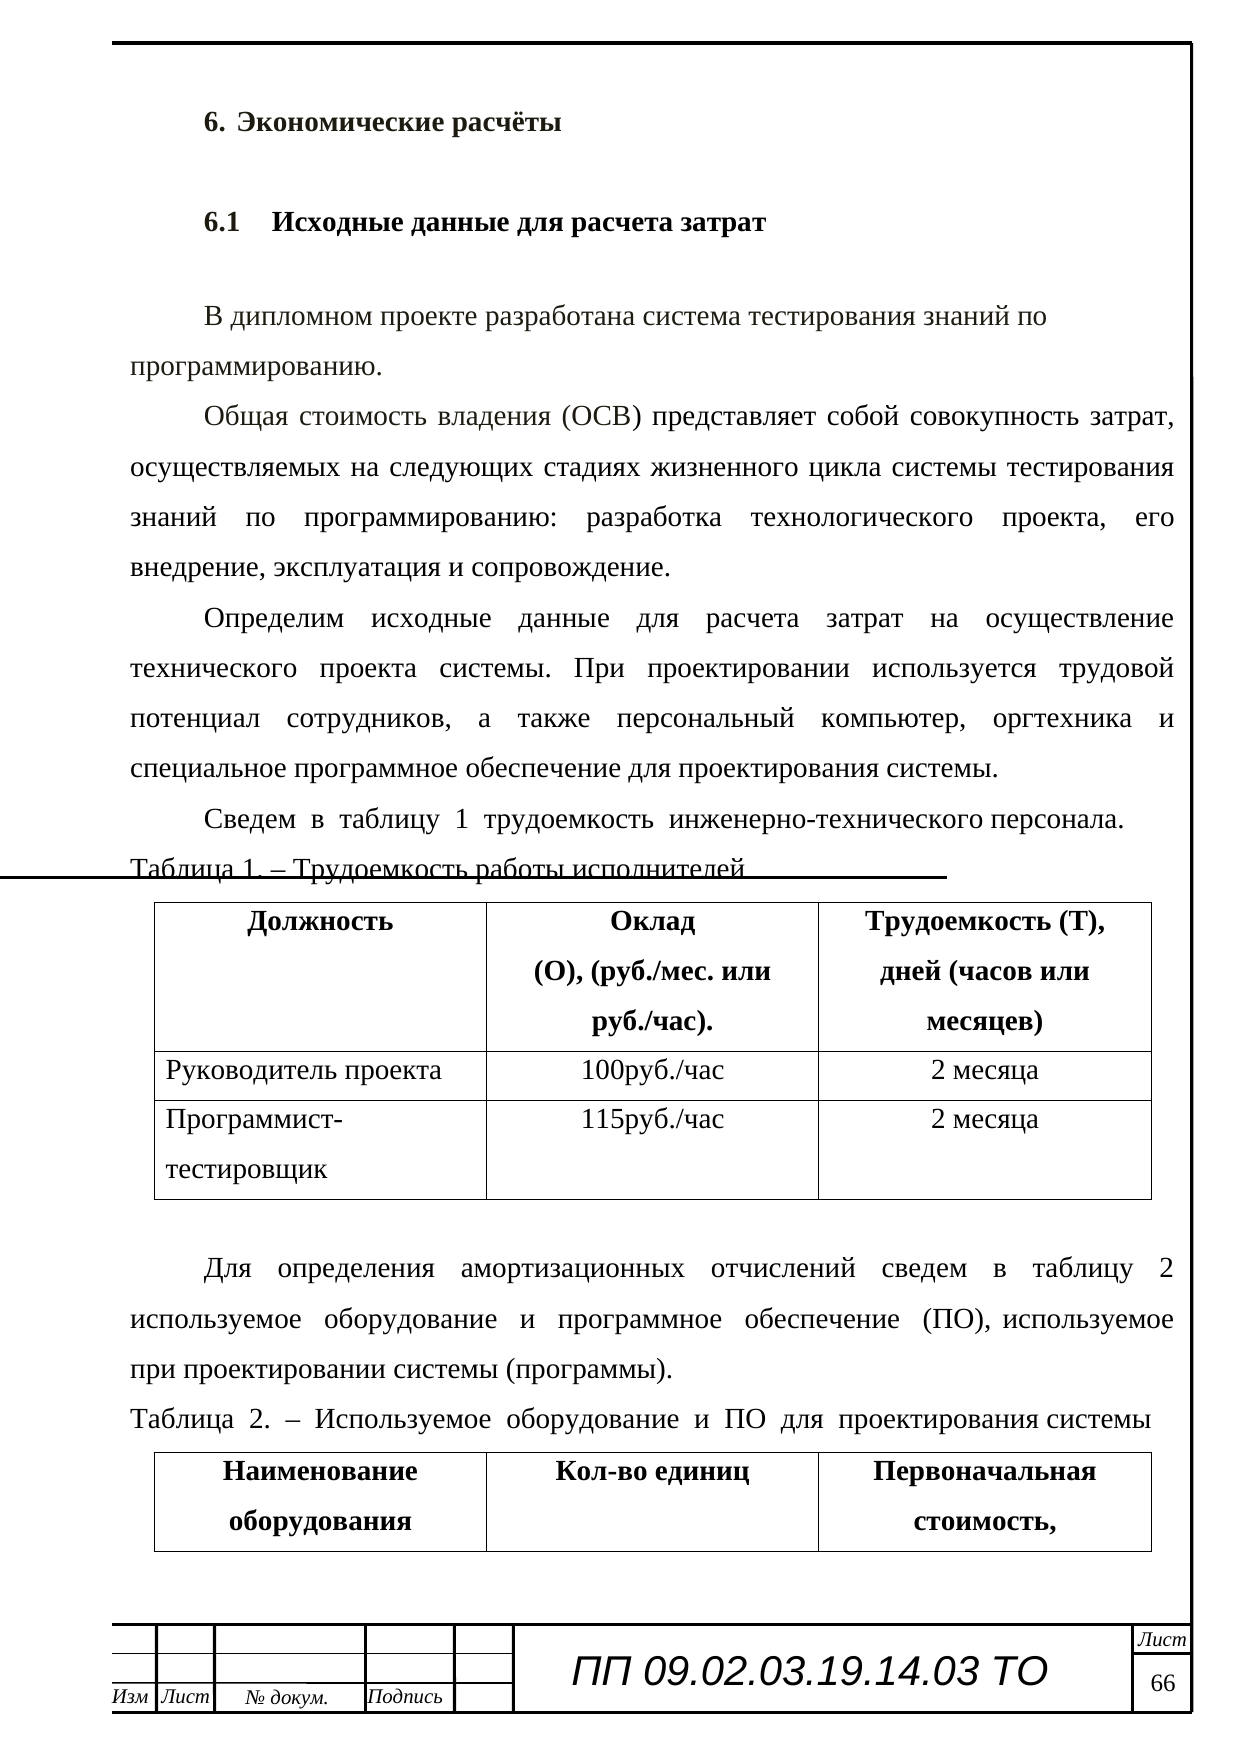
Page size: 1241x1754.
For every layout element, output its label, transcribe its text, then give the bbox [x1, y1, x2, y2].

table_cell Программист-тестировщик [155, 1101, 486, 1199]
text Сведем в таблицу 1 трудоемкость инженерно-технического персонала. [130, 801, 1175, 834]
table_header Трудоемкость (Т), дней (часов или месяцев) [819, 903, 1151, 1051]
table_header Должность [155, 903, 486, 1051]
list Экономические расчёты [130, 104, 1175, 137]
text Общая стоимость владения (ОСВ) представляет собой совокупность затрат, осуществляемых на следующих стадиях жизненного цикла системы тестирования знаний по программированию: разработка технологического проекта, его внедрение, эксплуатация и сопровождение. [130, 398, 1175, 583]
table_header Кол-во единиц [487, 1453, 818, 1551]
subtitle Исходные данные для расчета затрат [130, 204, 1175, 238]
text Таблица 2. – Используемое оборудование и ПО для проектирования системы [130, 1401, 1175, 1435]
table_cell 2 месяца [819, 1052, 1151, 1100]
text Для определения амортизационных отчислений сведем в таблицу 2 используемое оборудование и программное обеспечение (ПО), используемое при проектировании системы (программы). [130, 1250, 1175, 1384]
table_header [819, 1453, 1151, 1551]
table_cell 115руб./час [487, 1101, 818, 1199]
table_cell 100руб./час [487, 1052, 818, 1100]
table_cell 2 месяца [819, 1101, 1151, 1199]
text Определим исходные данные для расчета затрат на осуществление технического проекта системы. При проектировании используется трудовой потенциал сотрудников, а также персональный компьютер, оргтехника и специальное программное обеспечение для проектирования системы. [130, 600, 1175, 784]
table_header Оклад (О), (руб./мес. или руб./час). [487, 903, 818, 1051]
text Таблица 1. – Трудоемкость работы исполнителей [130, 851, 1175, 885]
list В дипломном проекте разработана система тестирования знаний по программированию. [130, 298, 1175, 382]
table_cell Руководитель проекта [155, 1052, 486, 1100]
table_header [155, 1453, 486, 1551]
